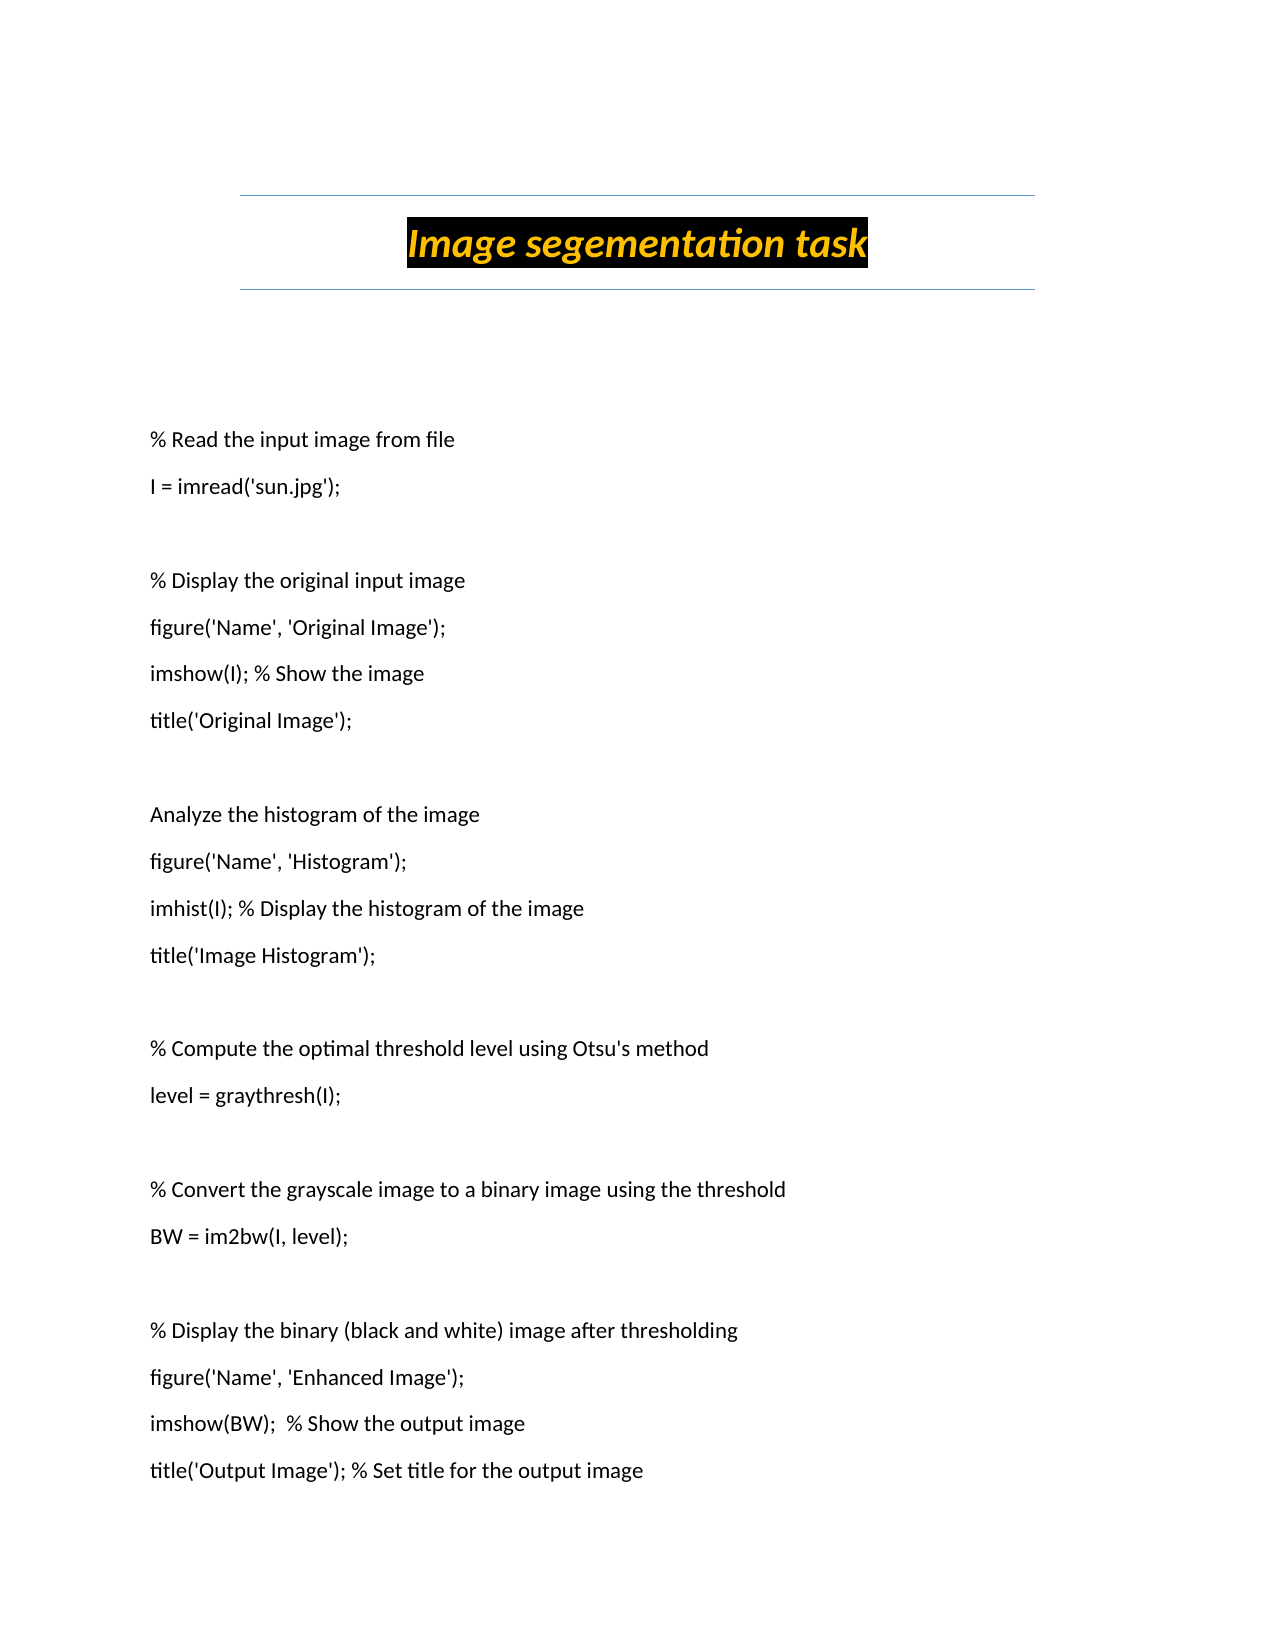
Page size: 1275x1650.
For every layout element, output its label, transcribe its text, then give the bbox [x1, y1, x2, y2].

text title('Image Histogram'); [150, 941, 1125, 969]
text level = graythresh(I); [150, 1081, 1125, 1109]
text figure('Name', 'Histogram'); [150, 847, 1125, 875]
text % Compute the optimal threshold level using Otsu's method [150, 1034, 1125, 1063]
text % Read the input image from file [150, 425, 1125, 453]
text I = imread('sun.jpg'); [150, 472, 1125, 500]
text Analyze the histogram of the image [150, 800, 1125, 828]
text % Convert the grayscale image to a binary image using the threshold [150, 1175, 1125, 1203]
text figure('Name', 'Enhanced Image'); [150, 1363, 1125, 1391]
text % Display the original input image [150, 566, 1125, 594]
text imhist(I); % Display the histogram of the image [150, 894, 1125, 922]
text Image segementation task [240, 196, 1035, 289]
text BW = im2bw(I, level); [150, 1222, 1125, 1250]
text title('Output Image'); % Set title for the output image [150, 1456, 1125, 1484]
text imshow(BW); % Show the output image [150, 1409, 1125, 1438]
text title('Original Image'); [150, 706, 1125, 734]
text % Display the binary (black and white) image after thresholding [150, 1316, 1125, 1344]
text imshow(I); % Show the image [150, 659, 1125, 688]
text figure('Name', 'Original Image'); [150, 613, 1125, 641]
